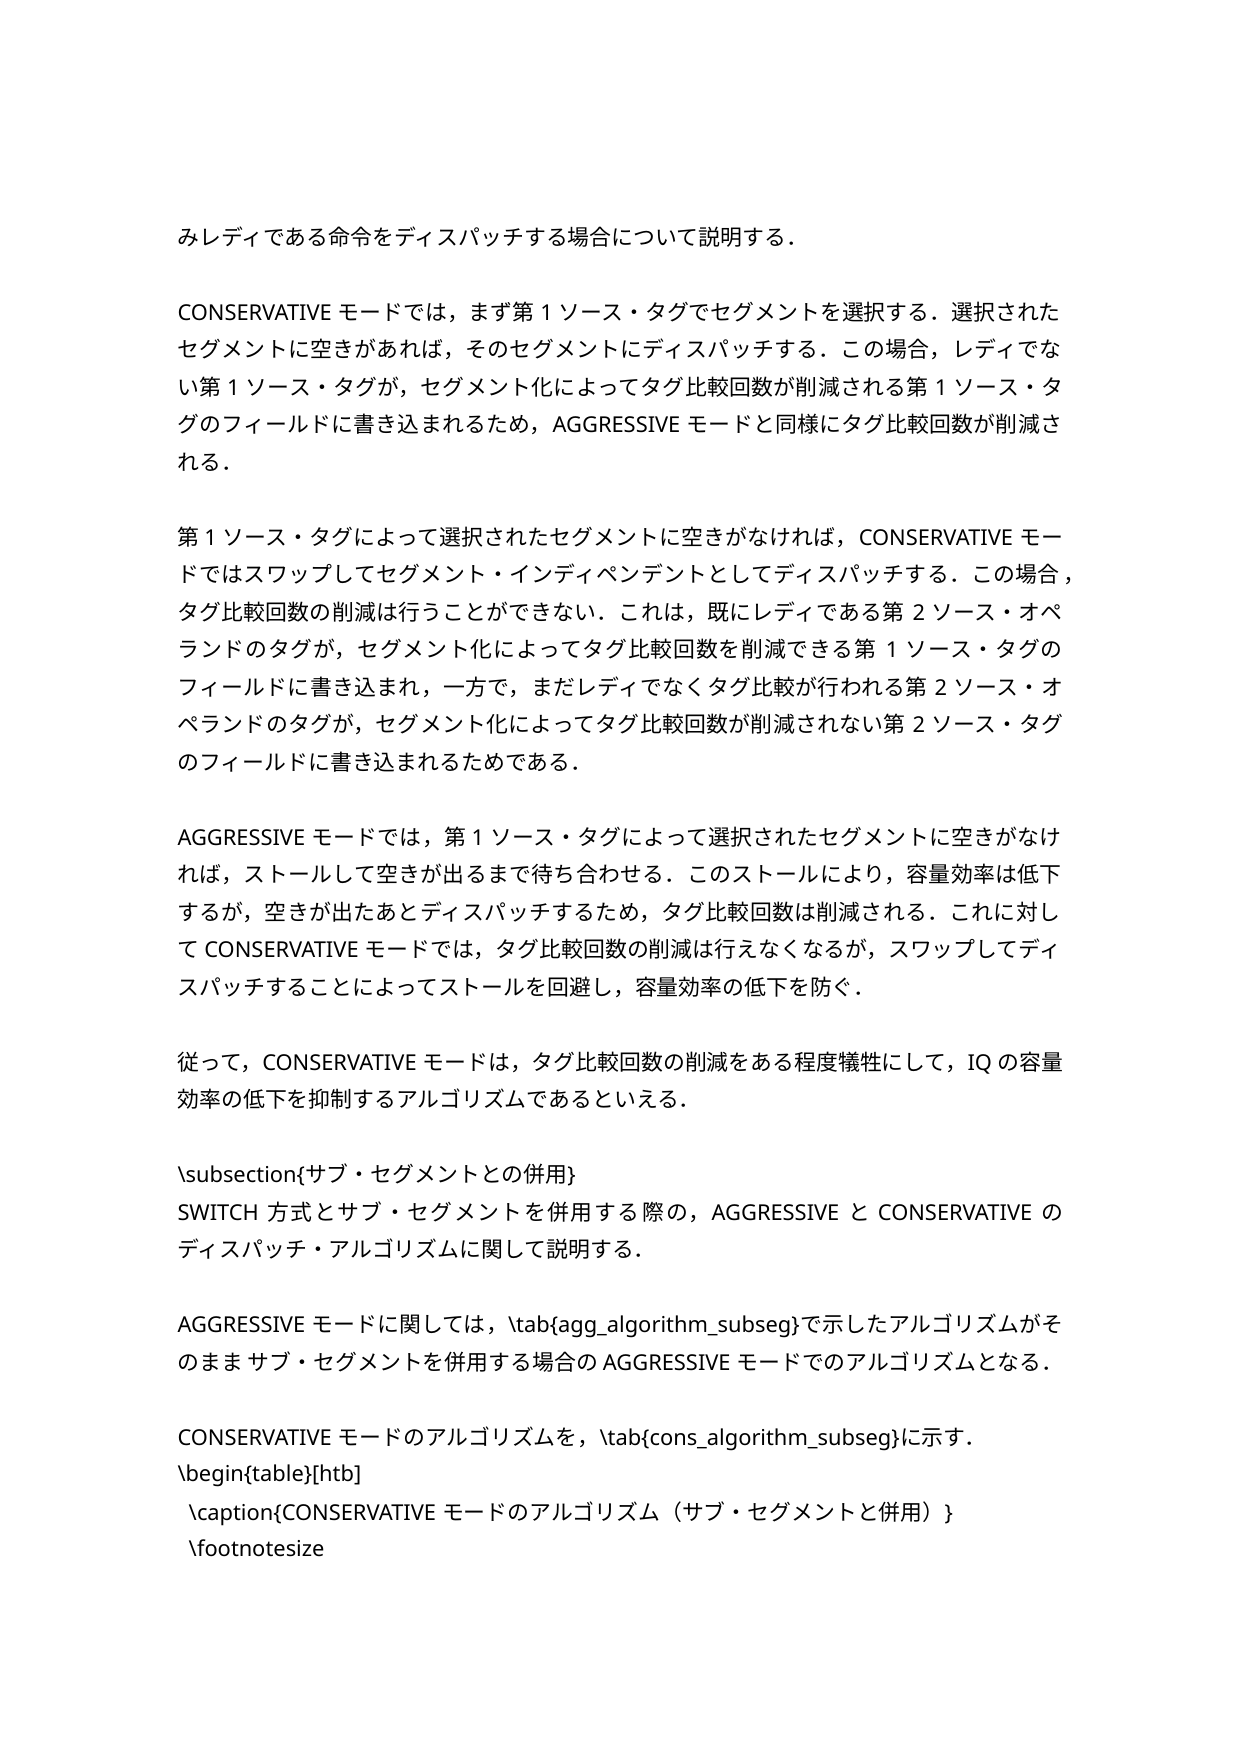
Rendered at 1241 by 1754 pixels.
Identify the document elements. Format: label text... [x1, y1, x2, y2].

text \footnotesize [177, 1529, 1063, 1567]
text CONSERVATIVE モードのアルゴリズムを，\tab{cons_algorithm_subseg}に示す． [177, 1417, 1063, 1454]
text \caption{CONSERVATIVE モードのアルゴリズム（サブ・セグメントと併用）} [177, 1492, 1063, 1529]
text \subsection{サブ・セグメントとの併用} [177, 1154, 1063, 1192]
text 従って，CONSERVATIVE モードは，タグ比較回数の削減をある程度犠牲にして，IQ の容量効率の低下を抑制するアルゴリズムであるといえる． [177, 1042, 1063, 1117]
text AGGRESSIVE モードに関しては，\tab{agg_algorithm_subseg}で示したアルゴリズムがそのまま サブ・セグメントを併用する場合の AGGRESSIVE モードでのアルゴリズムとなる． [177, 1304, 1063, 1379]
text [177, 217, 1063, 254]
text CONSERVATIVE モードでは，まず第 1 ソース・タグでセグメントを選択する．選択されたセグメントに空きがあれば，そのセグメントにディスパッチする．この場合，レディでない第 1 ソース・タグが，セグメント化によってタグ比較回数が削減される第 1 ソース・タグのフィールドに書き込まれるため，AGGRESSIVE モードと同様にタグ比較回数が削減される． [177, 292, 1063, 479]
text \begin{table}[htb] [177, 1454, 1063, 1492]
text AGGRESSIVE モードでは，第 1 ソース・タグによって選択されたセグメントに空きがなければ，ストールして空きが出るまで待ち合わせる．このストールにより，容量効率は低下するが，空きが出たあとディスパッチするため，タグ比較回数は削減される．これに対して CONSERVATIVE モードでは，タグ比較回数の削減は行えなくなるが，スワップしてディスパッチすることによってストールを回避し，容量効率の低下を防ぐ． [177, 817, 1063, 1004]
text 第 1 ソース・タグによって選択されたセグメントに空きがなければ，CONSERVATIVE モードではスワップしてセグメント・インディペンデントとしてディスパッチする．この場合，タグ比較回数の削減は行うことができない．これは，既にレディである第 2 ソース・オペランドのタグが，セグメント化によってタグ比較回数を削減できる第 1 ソース・タグのフィールドに書き込まれ，一方で，まだレディでなくタグ比較が行われる第 2 ソース・オペランドのタグが，セグメント化によってタグ比較回数が削減されない第 2 ソース・タグのフィールドに書き込まれるためである． [177, 517, 1063, 779]
text SWITCH 方式とサブ・セグメントを併用する際の，AGGRESSIVE と CONSERVATIVE のディスパッチ・アルゴリズムに関して説明する． [177, 1192, 1063, 1267]
